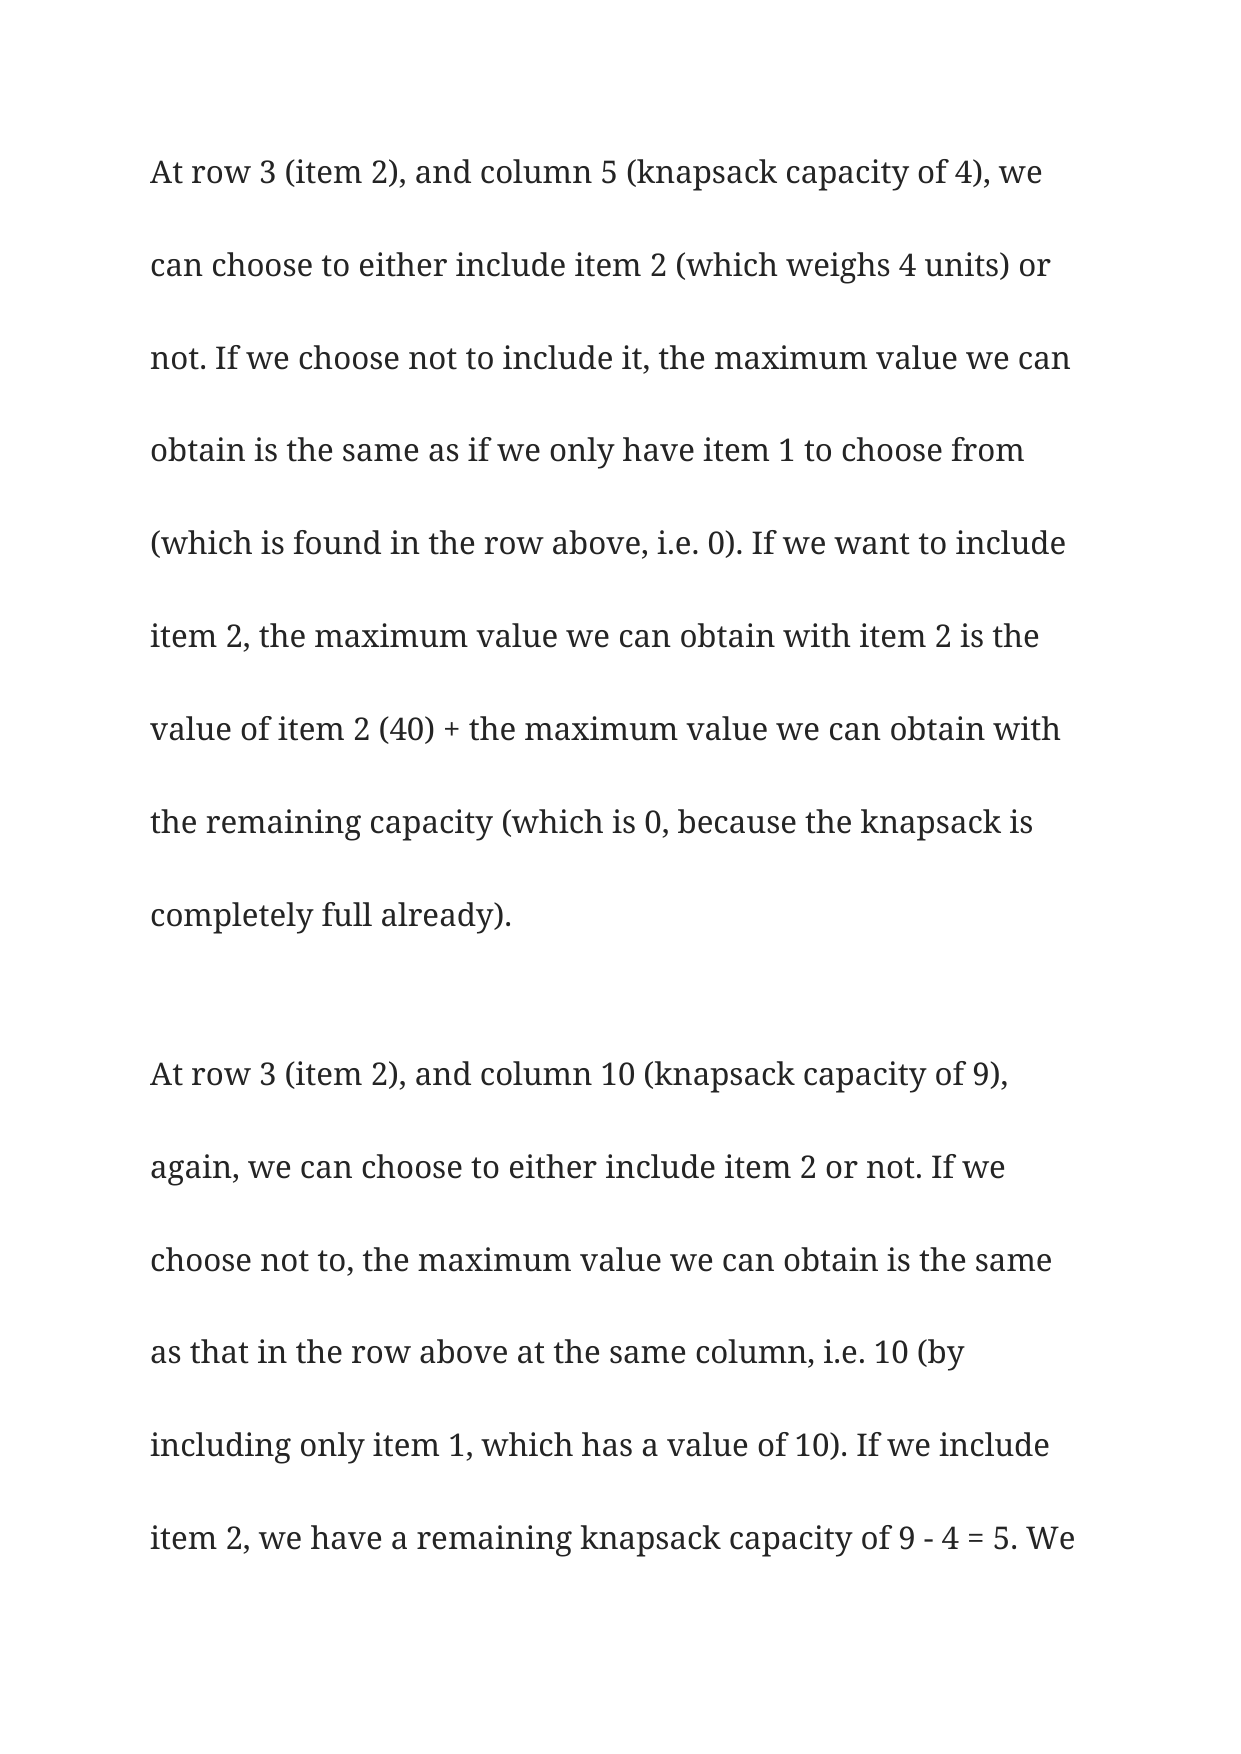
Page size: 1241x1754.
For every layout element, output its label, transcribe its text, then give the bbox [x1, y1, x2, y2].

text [150, 1052, 1090, 1559]
text At row 3 (item 2), and column 5 (knapsack capacity of 4), we can choose to either include item 2 (which weighs 4 units) or not. If we choose not to include it, the maximum value we can obtain is the same as if we only have item 1 to choose from (which is found in the row above, i.e. 0). If we want to include item 2, the maximum value we can obtain with item 2 is the value of item 2 (40) + the maximum value we can obtain with the remaining capacity (which is 0, because the knapsack is completely full already). [150, 150, 1090, 935]
